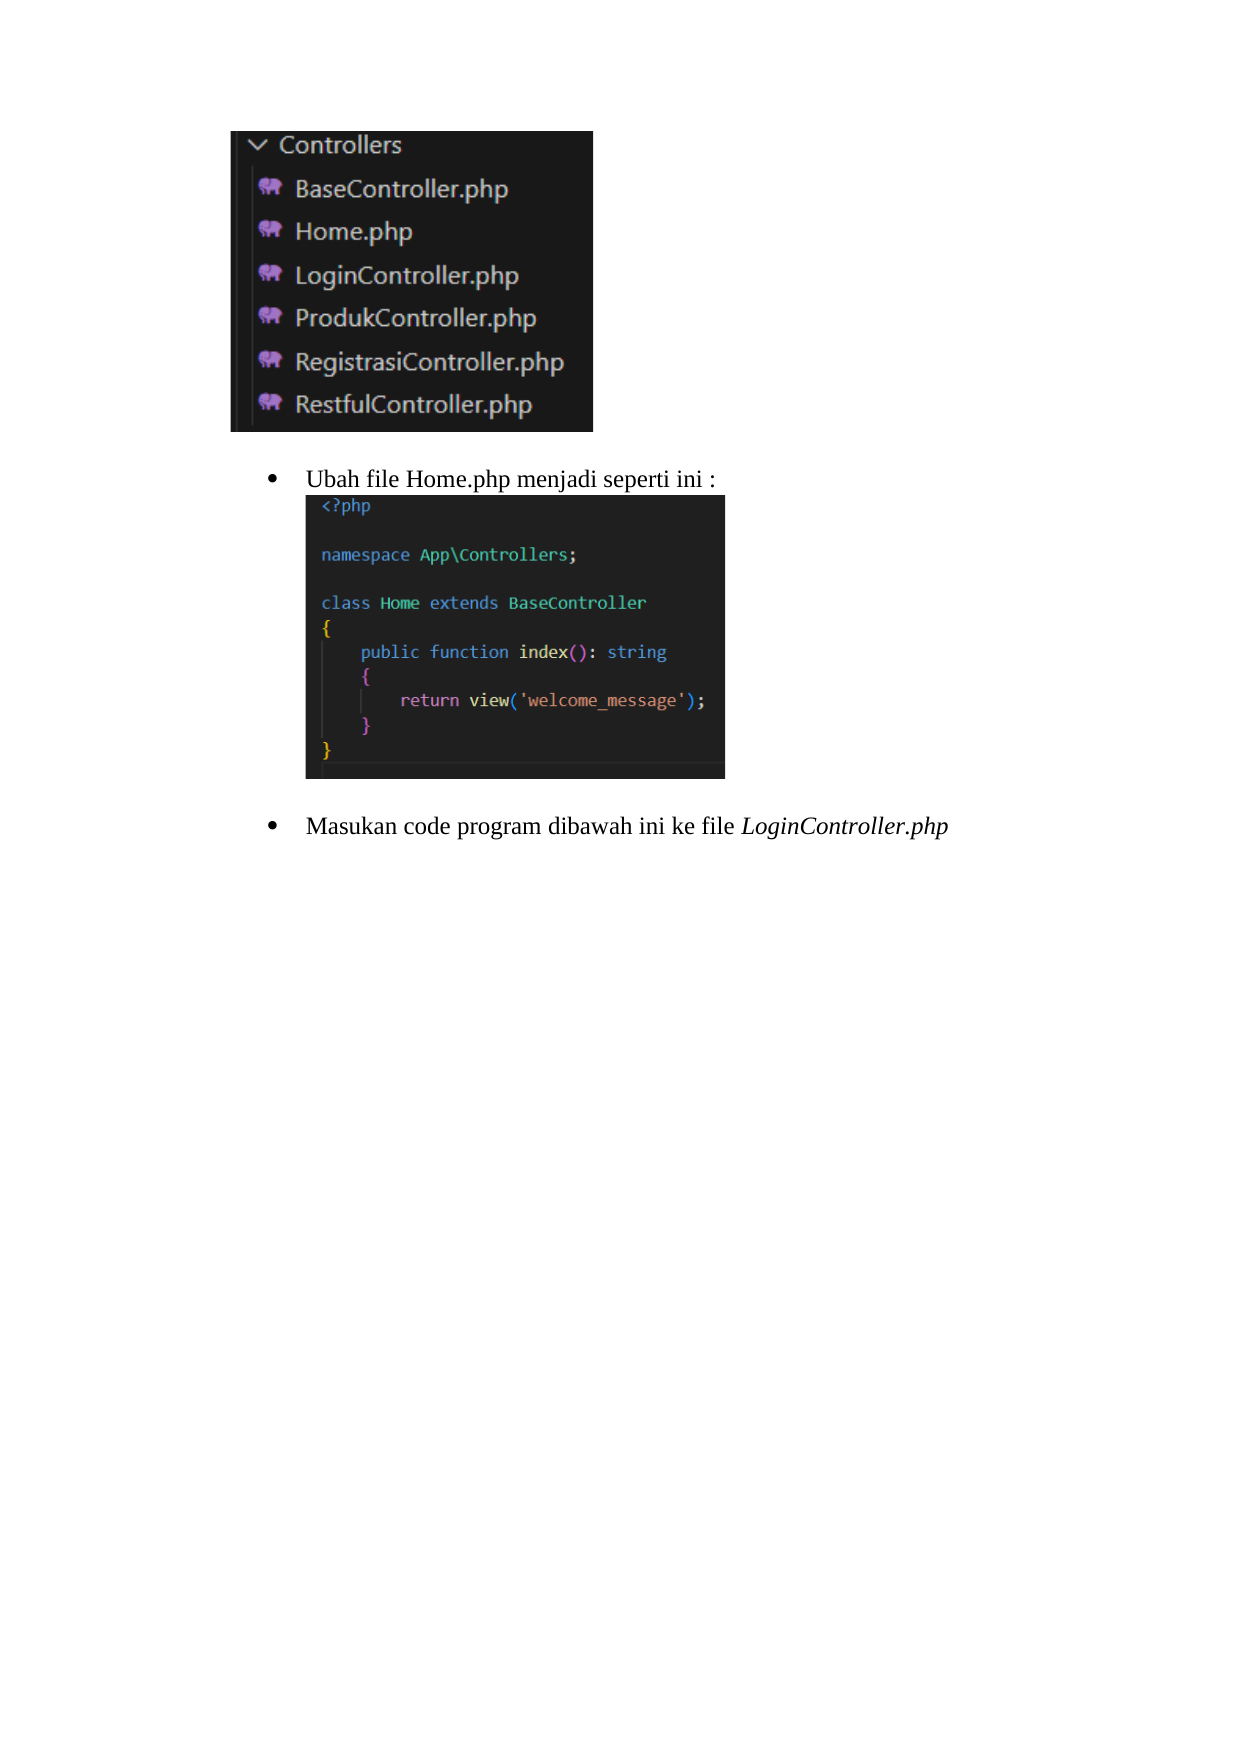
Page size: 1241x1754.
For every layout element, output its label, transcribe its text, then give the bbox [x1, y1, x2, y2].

picture [305, 495, 726, 779]
list Masukan code program dibawah ini ke file LoginController.php [268, 811, 1152, 840]
list Ubah file Home.php menjadi seperti ini : [268, 464, 1152, 493]
picture [230, 131, 594, 432]
